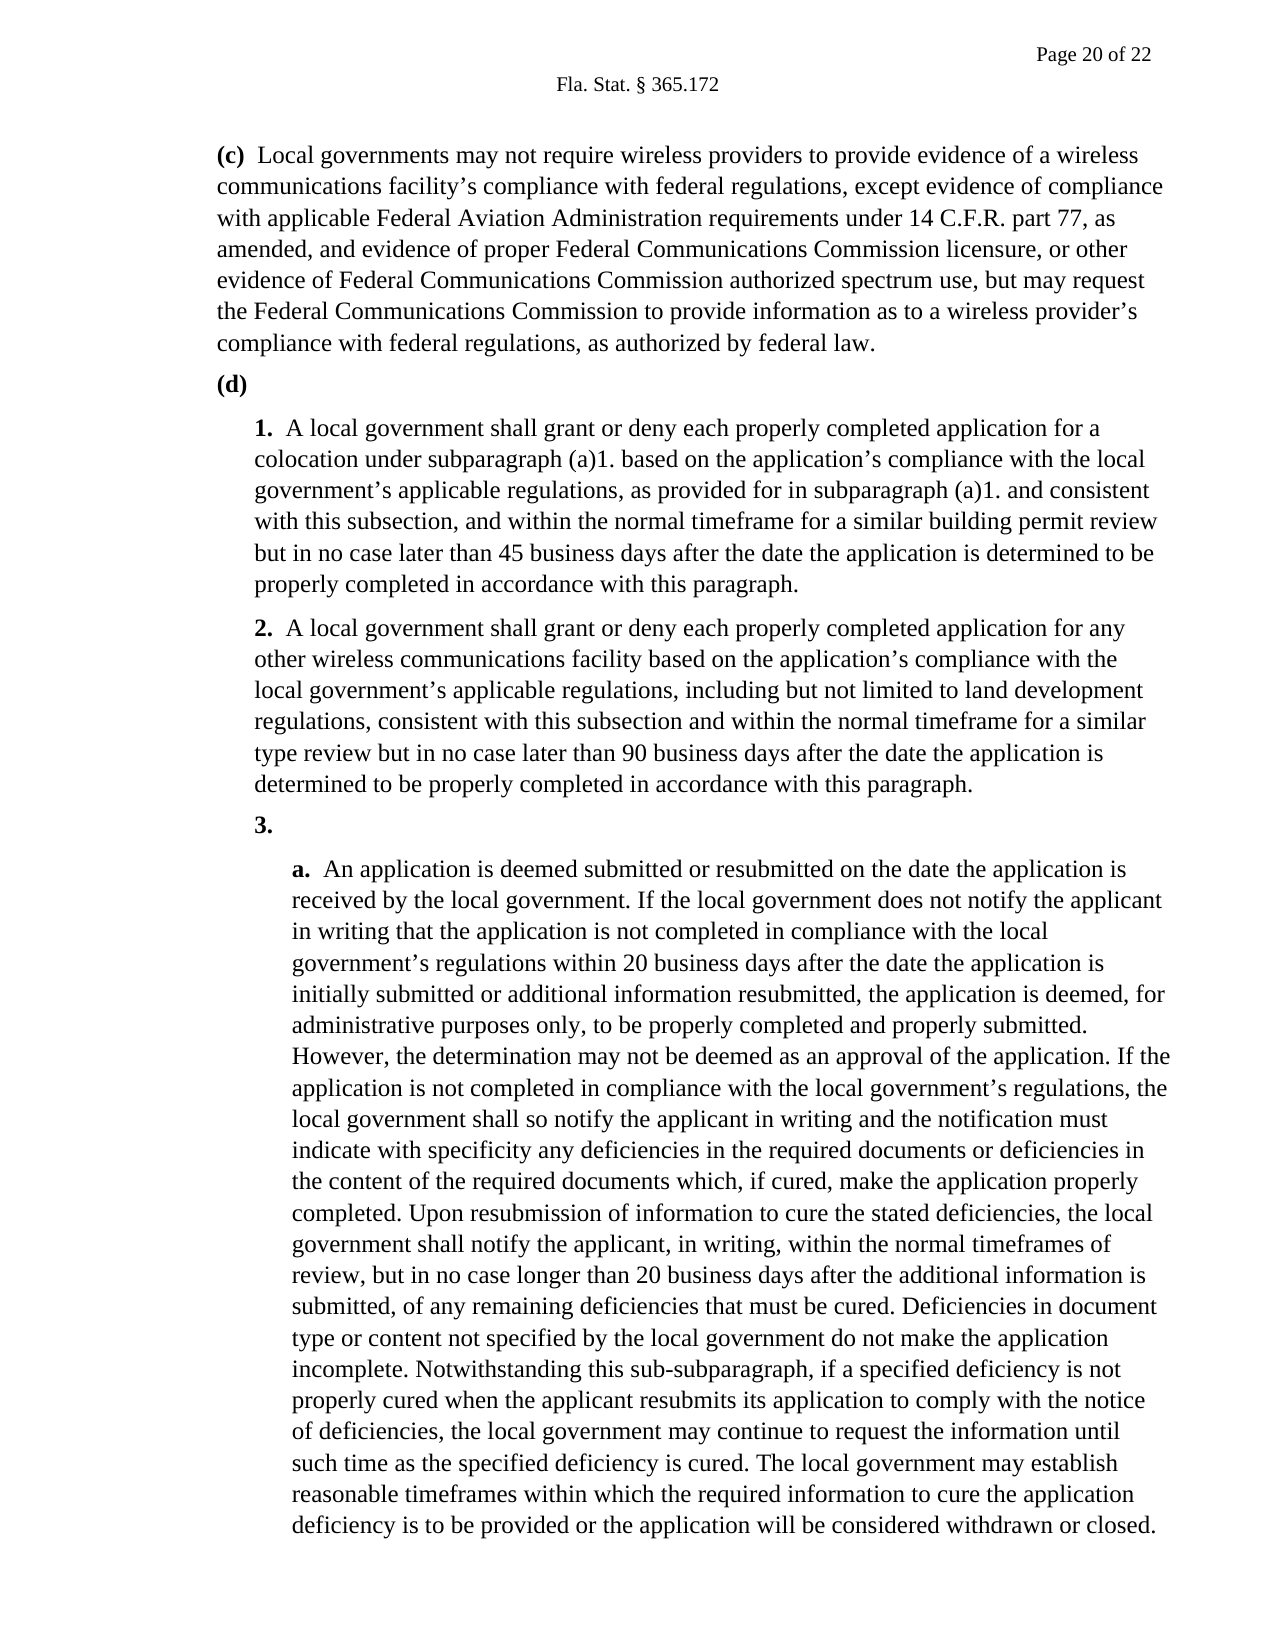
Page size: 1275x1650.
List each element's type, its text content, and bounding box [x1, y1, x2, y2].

text (d) [217, 369, 1171, 398]
text a. An application is deemed submitted or resubmitted on the date the application is received by the local government. If the local government does not notify the applicant in writing that the application is not completed in compliance with the local government’s regulations within 20 business days after the date the application is initially submitted or additional information resubmitted, the application is deemed, for administrative purposes only, to be properly completed and properly submitted. However, the determination may not be deemed as an approval of the application. If the application is not completed in compliance with the local government’s regulations, the local government shall so notify the applicant in writing and the notification must indicate with specificity any deficiencies in the required documents or deficiencies in the content of the required documents which, if cured, make the application properly completed. Upon resubmission of information to cure the stated deficiencies, the local government shall notify the applicant, in writing, within the normal timeframes of review, but in no case longer than 20 business days after the additional information is submitted, of any remaining deficiencies that must be cured. Deficiencies in document type or content not specified by the local government do not make the application incomplete. Notwithstanding this sub-subparagraph, if a specified deficiency is not properly cured when the applicant resubmits its application to comply with the notice of deficiencies, the local government may continue to request the information until such time as the specified deficiency is cured. The local government may establish reasonable timeframes within which the required information to cure the application deficiency is to be provided or the application will be considered withdrawn or closed. [292, 851, 1171, 1539]
text 1. A local government shall grant or deny each properly completed application for a colocation under subparagraph (a)1. based on the application’s compliance with the local government’s applicable regulations, as provided for in subparagraph (a)1. and consistent with this subsection, and within the normal timeframe for a similar building permit review but in no case later than 45 business days after the date the application is determined to be properly completed in accordance with this paragraph. [254, 410, 1171, 598]
text 2. A local government shall grant or deny each properly completed application for any other wireless communications facility based on the application’s compliance with the local government’s applicable regulations, including but not limited to land development regulations, consistent with this subsection and within the normal timeframe for a similar type review but in no case later than 90 business days after the date the application is determined to be properly completed in accordance with this paragraph. [254, 610, 1171, 798]
text (c) Local governments may not require wireless providers to provide evidence of a wireless communications facility’s compliance with federal regulations, except evidence of compliance with applicable Federal Aviation Administration requirements under 14 C.F.R. part 77, as amended, and evidence of proper Federal Communications Commission licensure, or other evidence of Federal Communications Commission authorized spectrum use, but may request the Federal Communications Commission to provide information as to a wireless provider’s compliance with federal regulations, as authorized by federal law. [217, 138, 1171, 356]
text 3. [254, 810, 1171, 839]
